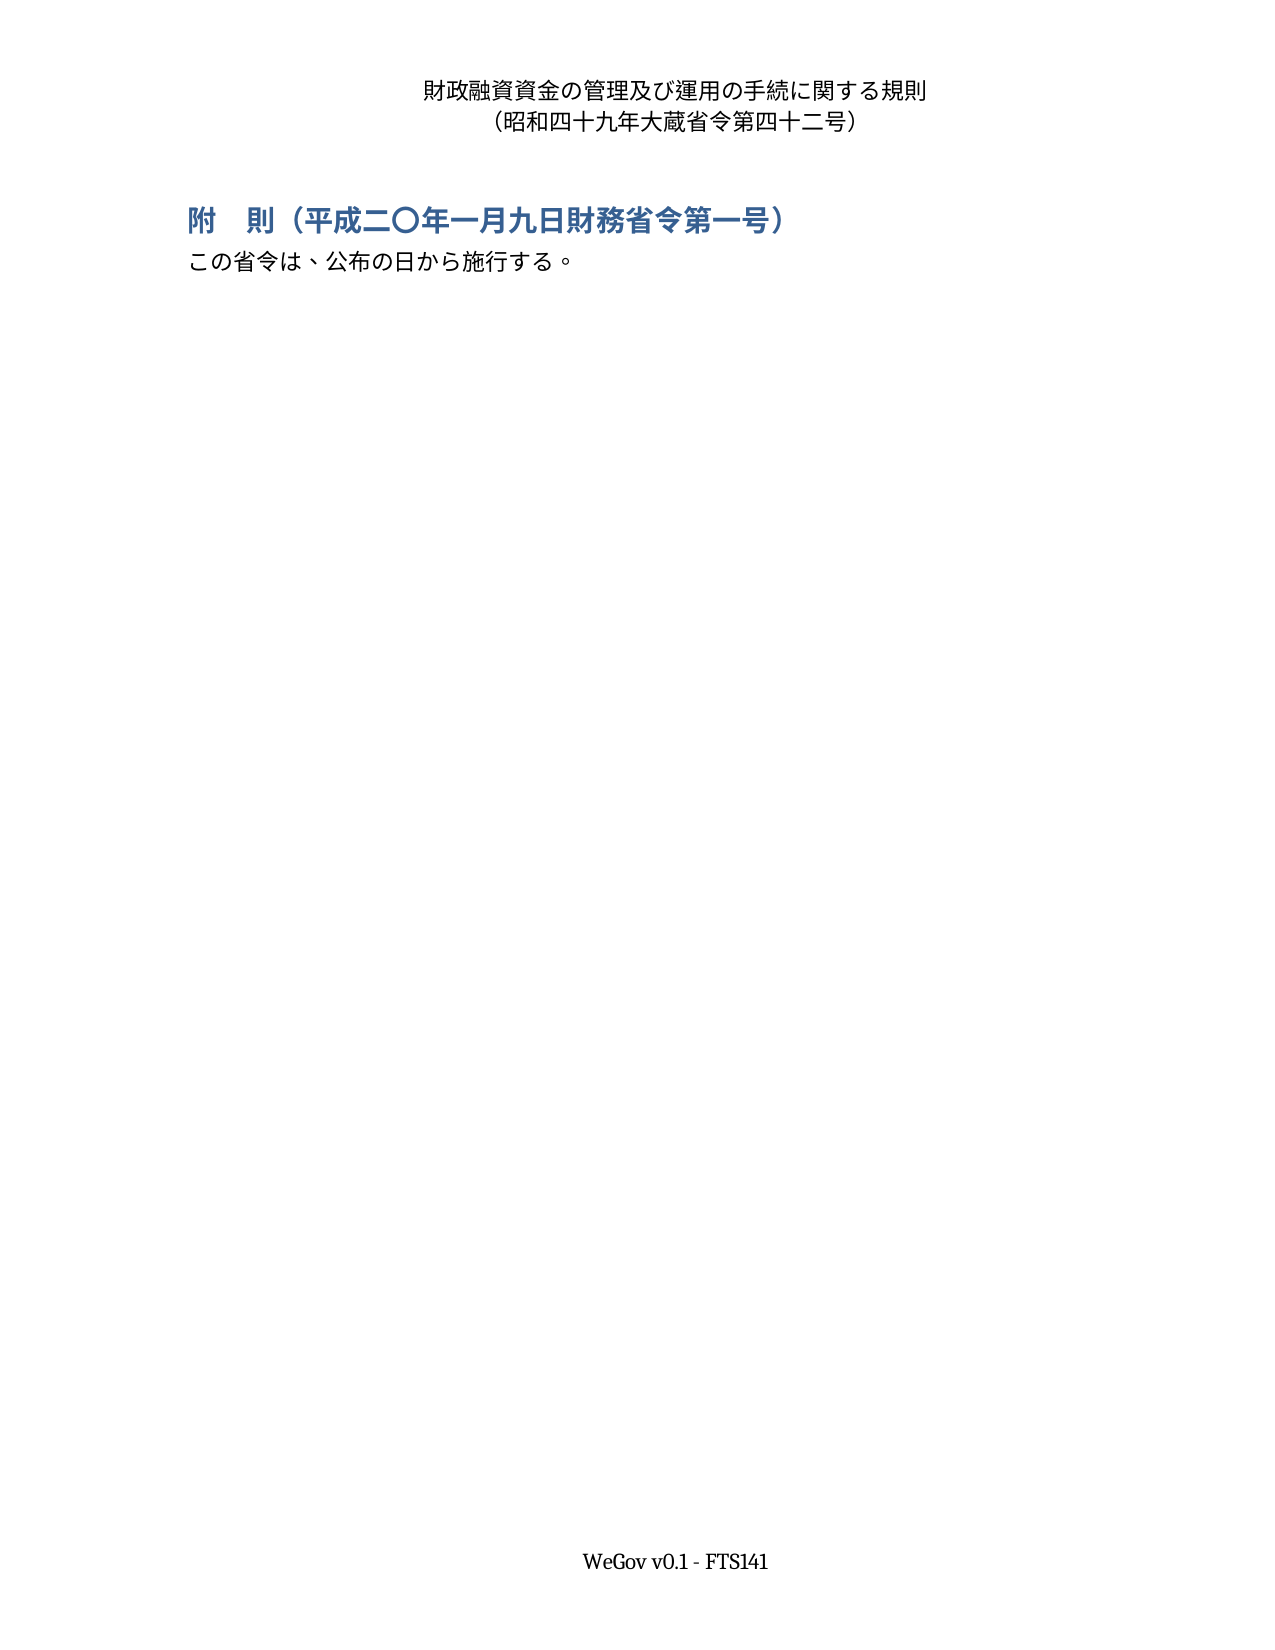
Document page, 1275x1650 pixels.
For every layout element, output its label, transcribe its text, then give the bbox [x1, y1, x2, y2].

subtitle 附 則（平成二〇年一月九日財務省令第一号） [187, 200, 1087, 240]
text この省令は、公布の日から施行する。 [187, 246, 1087, 277]
